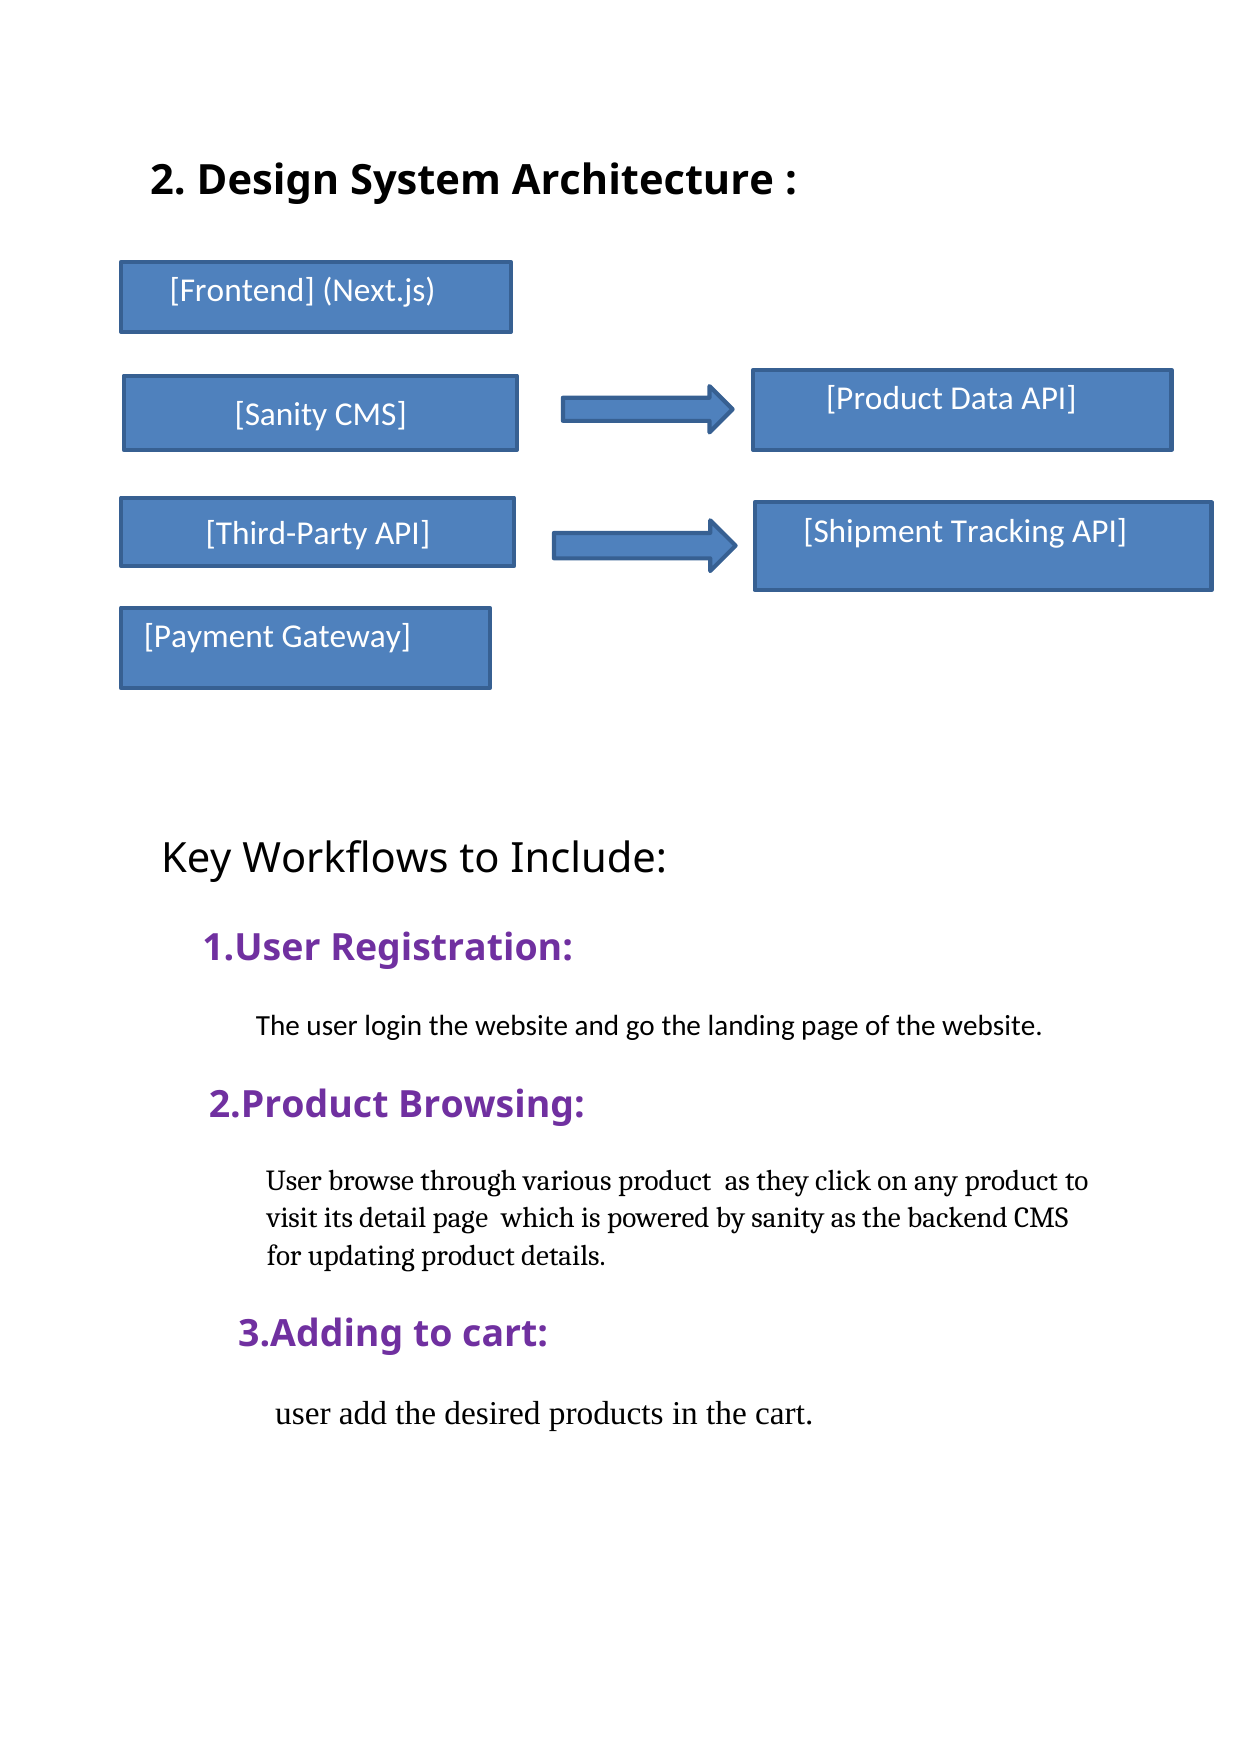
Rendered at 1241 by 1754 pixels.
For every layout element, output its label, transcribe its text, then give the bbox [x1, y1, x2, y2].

text 1.User Registration: [150, 921, 1090, 972]
text user add the desired products in the cart. [150, 1393, 1090, 1431]
text 3.Adding to cart: [150, 1306, 1090, 1357]
text Key Workflows to Include: [150, 827, 1090, 884]
text 2. Design System Architecture : [150, 150, 1090, 207]
text User browse through various product as they click on any product to visit its detail page which is powered by sanity as the backend CMS for updating product details. [150, 1164, 1090, 1273]
text 2.Product Browsing: [150, 1077, 1090, 1128]
text The user login the website and go the landing page of the website. [150, 1007, 1090, 1043]
